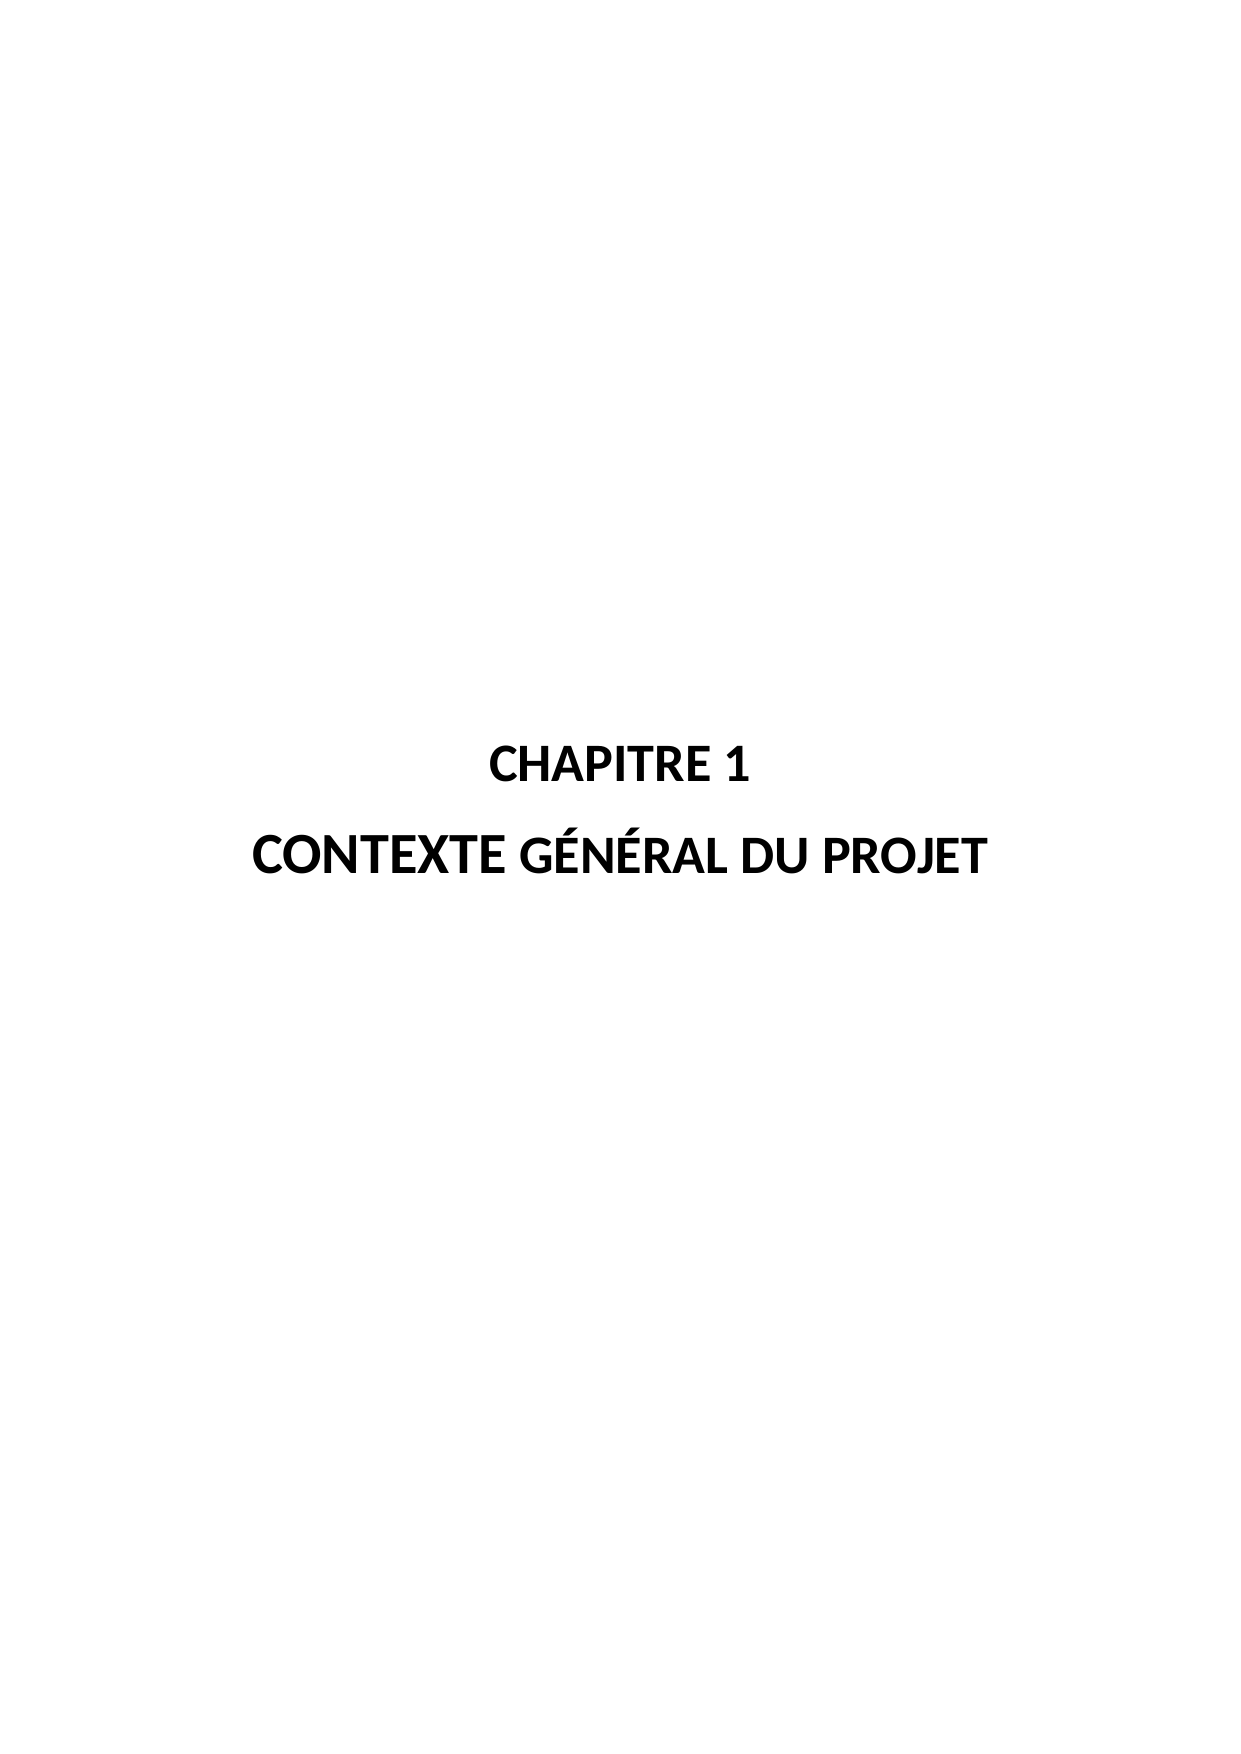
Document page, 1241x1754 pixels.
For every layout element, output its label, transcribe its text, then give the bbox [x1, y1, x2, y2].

text CONTEXTE GÉNÉRAL DU PROJET [148, 817, 1093, 888]
text CHAPITRE 1 [148, 728, 1093, 795]
